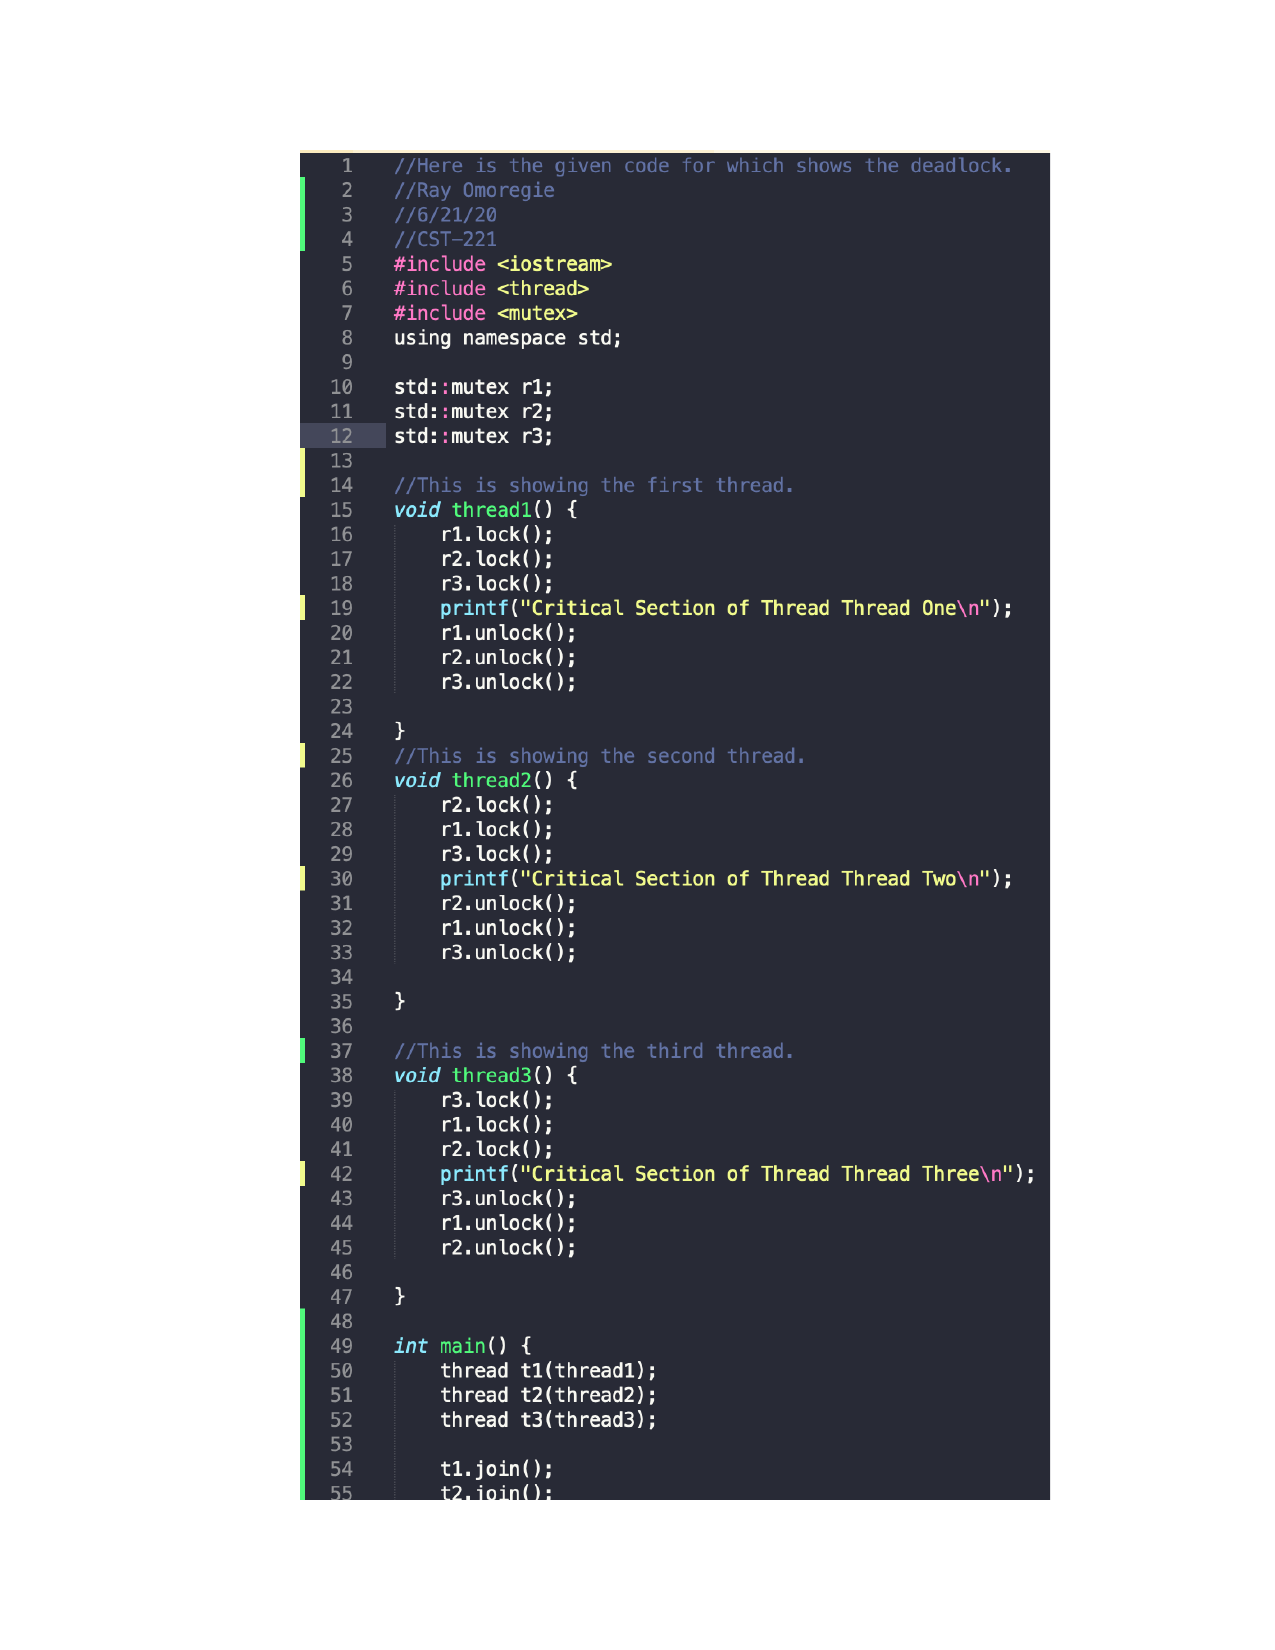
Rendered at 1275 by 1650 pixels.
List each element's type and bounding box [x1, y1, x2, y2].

picture [300, 150, 1051, 1500]
